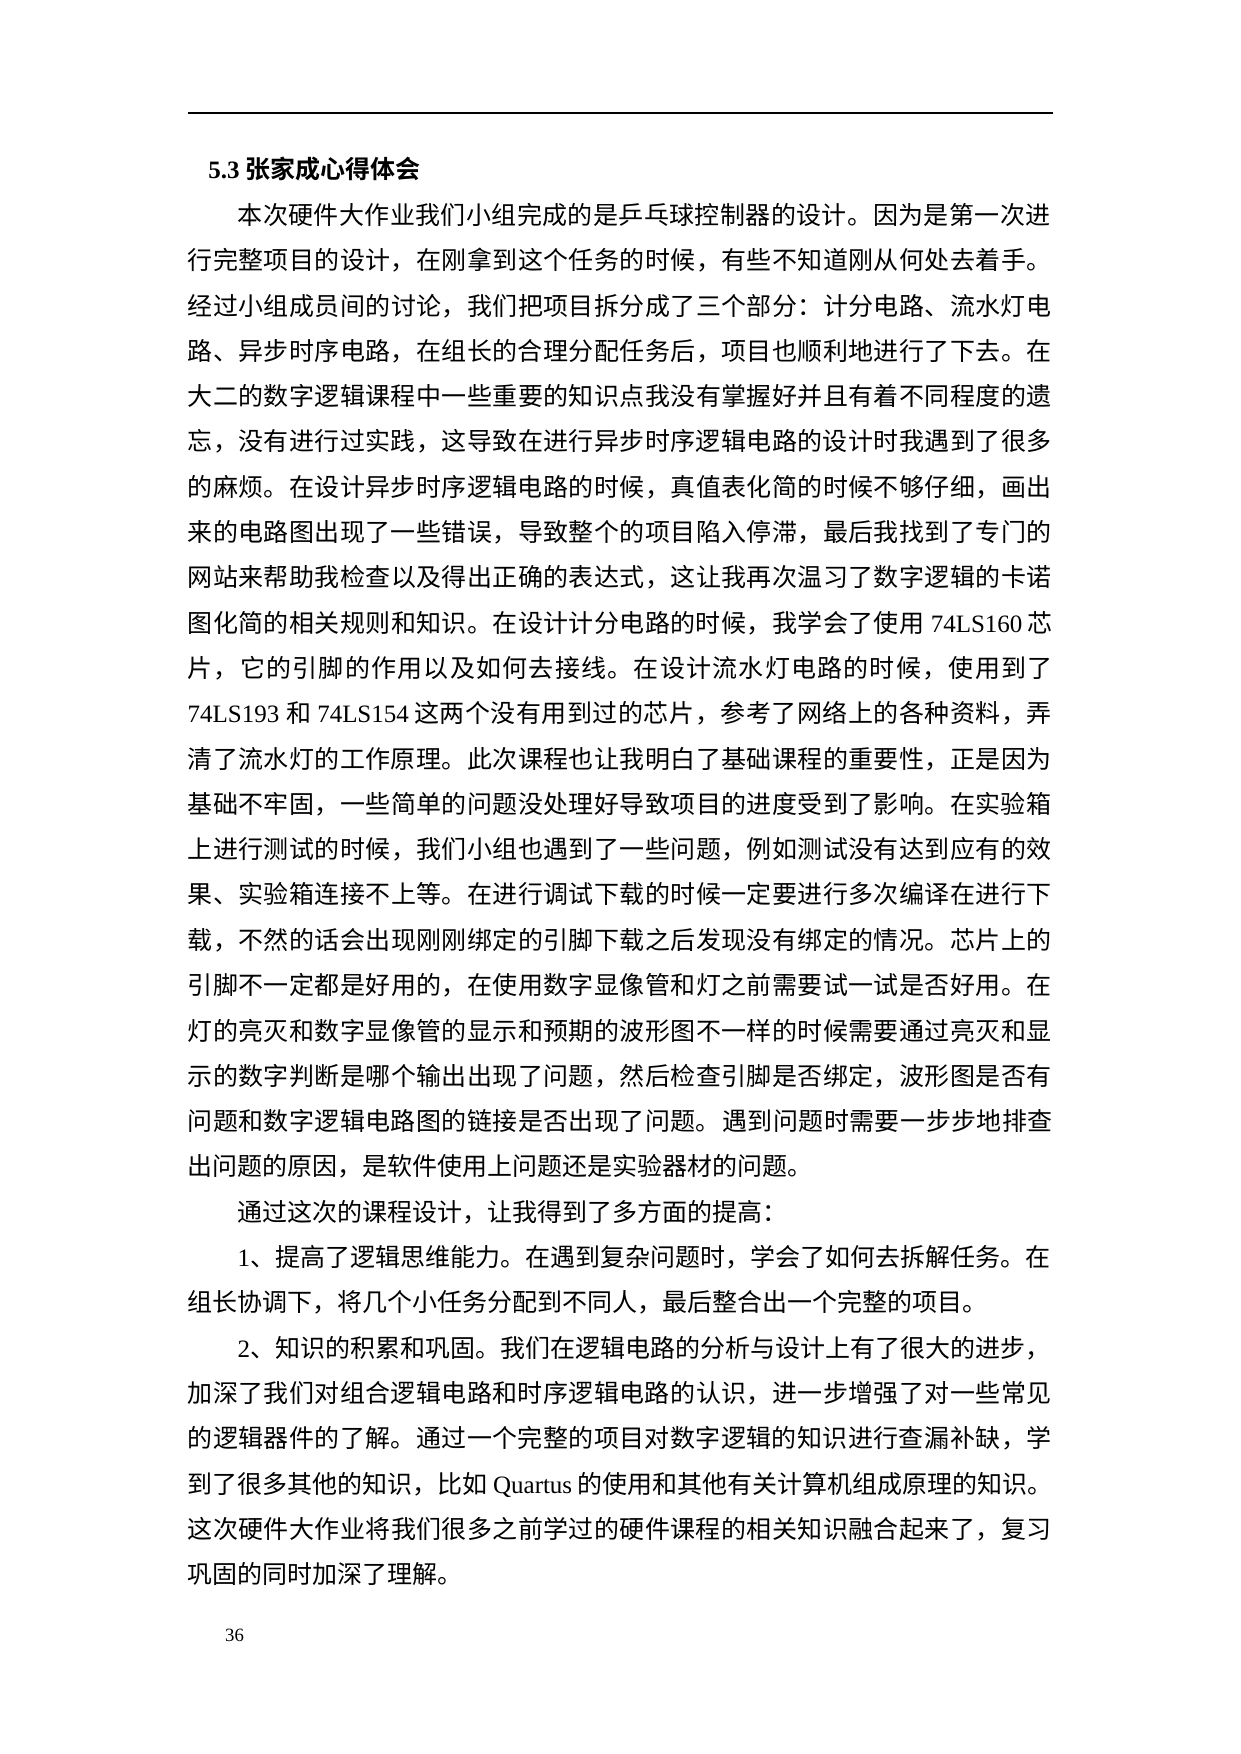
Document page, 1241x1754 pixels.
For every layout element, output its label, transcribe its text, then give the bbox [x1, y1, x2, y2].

text 1、提高了逻辑思维能力。在遇到复杂问题时，学会了如何去拆解任务。在组长协调下，将几个小任务分配到不同人，最后整合出一个完整的项目。 [187, 1237, 1053, 1319]
text 通过这次的课程设计，让我得到了多方面的提高： [187, 1192, 1053, 1228]
subtitle 5.3 张家成心得体会 [187, 150, 1053, 186]
text 本次硬件大作业我们小组完成的是乒乓球控制器的设计。因为是第一次进行完整项目的设计，在刚拿到这个任务的时候，有些不知道刚从何处去着手。经过小组成员间的讨论，我们把项目拆分成了三个部分：计分电路、流水灯电路、异步时序电路，在组长的合理分配任务后，项目也顺利地进行了下去。在大二的数字逻辑课程中一些重要的知识点我没有掌握好并且有着不同程度的遗忘，没有进行过实践，这导致在进行异步时序逻辑电路的设计时我遇到了很多的麻烦。在设计异步时序逻辑电路的时候，真值表化简的时候不够仔细，画出来的电路图出现了一些错误，导致整个的项目陷入停滞，最后我找到了专门的网站来帮助我检查以及得出正确的表达式，这让我再次温习了数字逻辑的卡诺图化简的相关规则和知识。在设计计分电路的时候，我学会了使用74LS160芯片，它的引脚的作用以及如何去接线。在设计流水灯电路的时候，使用到了74LS193 和74LS154这两个没有用到过的芯片，参考了网络上的各种资料，弄清了流水灯的工作原理。此次课程也让我明白了基础课程的重要性，正是因为基础不牢固，一些简单的问题没处理好导致项目的进度受到了影响。在实验箱上进行测试的时候，我们小组也遇到了一些问题，例如测试没有达到应有的效果、实验箱连接不上等。在进行调试下载的时候一定要进行多次编译在进行下载，不然的话会出现刚刚绑定的引脚下载之后发现没有绑定的情况。芯片上的引脚不一定都是好用的，在使用数字显像管和灯之前需要试一试是否好用。在灯的亮灭和数字显像管的显示和预期的波形图不一样的时候需要通过亮灭和显示的数字判断是哪个输出出现了问题，然后检查引脚是否绑定，波形图是否有问题和数字逻辑电路图的链接是否出现了问题。遇到问题时需要一步步地排查出问题的原因，是软件使用上问题还是实验器材的问题。 [187, 195, 1053, 1183]
text 2、知识的积累和巩固。我们在逻辑电路的分析与设计上有了很大的进步，加深了我们对组合逻辑电路和时序逻辑电路的认识，进一步增强了对一些常见的逻辑器件的了解。通过一个完整的项目对数字逻辑的知识进行查漏补缺，学到了很多其他的知识，比如Quartus的使用和其他有关计算机组成原理的知识。这次硬件大作业将我们很多之前学过的硬件课程的相关知识融合起来了，复习巩固的同时加深了理解。 [187, 1328, 1053, 1591]
